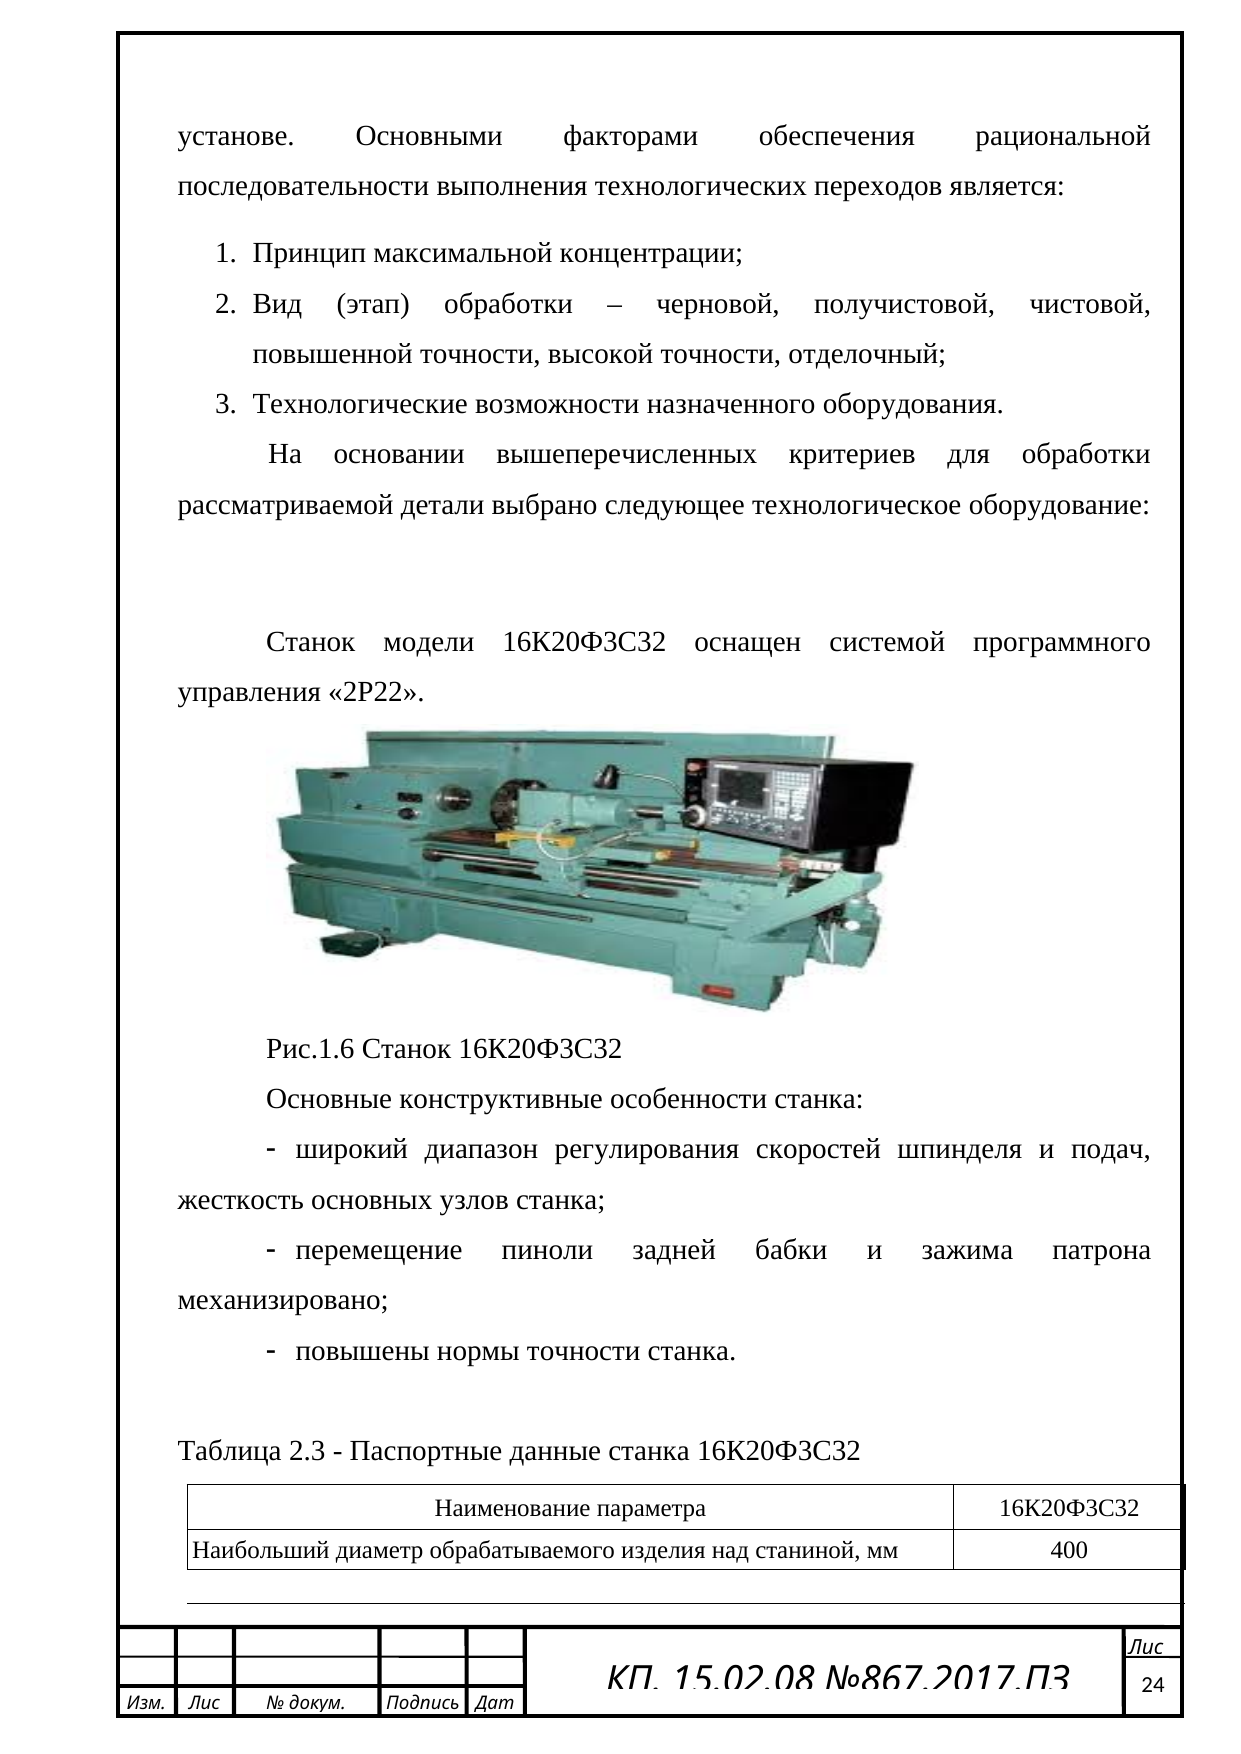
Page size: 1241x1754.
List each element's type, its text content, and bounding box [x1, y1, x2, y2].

list широкий диапазон регулирования скоростей шпинделя и подач, жесткость основных узлов станка; [177, 1131, 1152, 1215]
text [177, 118, 1152, 202]
text Станок модели 16К20Ф3С32 оснащен системой программного управления «2Р22». [177, 624, 1152, 708]
picture [265, 724, 919, 1017]
table_header 16К20Ф3С32 [954, 1485, 1184, 1529]
text На основании вышеперечисленных критериев для обработки рассматриваемой детали выбрано следующее технологическое оборудование: [177, 437, 1152, 521]
list Вид (этап) обработки – черновой, получистовой, чистовой, повышенной точности, высокой точности, отделочный; [215, 286, 1152, 369]
table_header Наименование параметра [188, 1485, 953, 1529]
table_cell Наибольший диаметр обрабатываемого изделия над станиной, мм [188, 1530, 953, 1568]
text Таблица 2.3 - Паспортные данные станка 16К20Ф3С32 [177, 1433, 1152, 1467]
text Рис.1.6 Станок 16К20Ф3С32 [177, 1031, 1152, 1064]
list перемещение пиноли задней бабки и зажима патрона механизировано; [177, 1232, 1152, 1316]
list повышены нормы точности станка. [177, 1333, 1152, 1366]
table_cell [187, 1570, 1185, 1603]
table_cell 400 [954, 1530, 1184, 1568]
list Принцип максимальной концентрации; [215, 235, 1152, 269]
text Основные конструктивные особенности станка: [177, 1081, 1152, 1114]
list Технологические возможности назначенного оборудования. [215, 386, 1152, 420]
